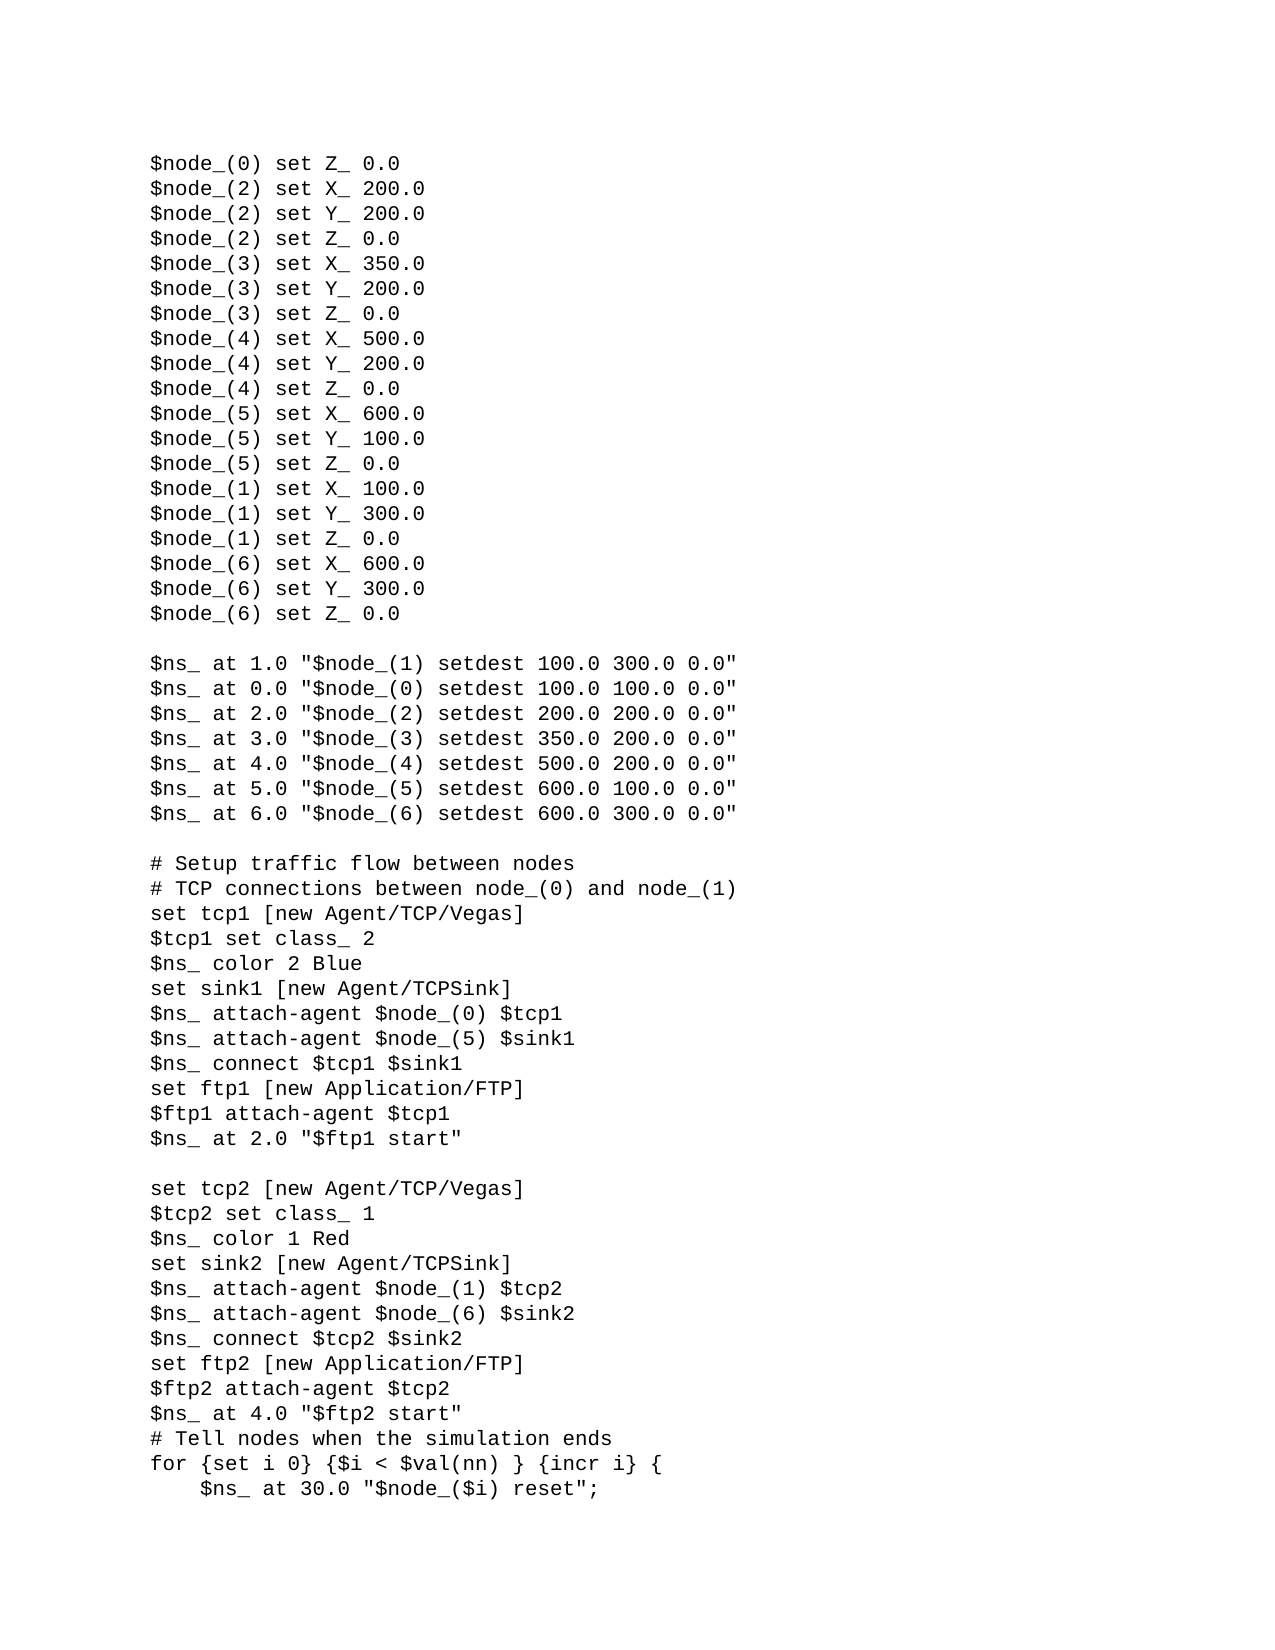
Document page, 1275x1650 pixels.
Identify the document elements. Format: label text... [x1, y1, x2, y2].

text $ns_ at 4.0 "$node_(4) setdest 500.0 200.0 0.0" [150, 750, 1125, 775]
text $node_(5) set X_ 600.0 [150, 400, 1125, 425]
text $ftp1 attach-agent $tcp1 [150, 1100, 1125, 1125]
text $node_(5) set Z_ 0.0 [150, 450, 1125, 475]
text $ns_ attach-agent $node_(1) $tcp2 [150, 1275, 1125, 1300]
text set tcp2 [new Agent/TCP/Vegas] [150, 1175, 1125, 1200]
text $tcp1 set class_ 2 [150, 925, 1125, 950]
text $ns_ connect $tcp1 $sink1 [150, 1050, 1125, 1075]
text $node_(0) set Z_ 0.0 [150, 150, 1125, 175]
text $node_(3) set Y_ 200.0 [150, 275, 1125, 300]
text $ftp2 attach-agent $tcp2 [150, 1375, 1125, 1400]
text $node_(2) set Z_ 0.0 [150, 225, 1125, 250]
text $ns_ at 3.0 "$node_(3) setdest 350.0 200.0 0.0" [150, 725, 1125, 750]
text set sink2 [new Agent/TCPSink] [150, 1250, 1125, 1275]
text $node_(3) set Z_ 0.0 [150, 300, 1125, 325]
text $ns_ at 0.0 "$node_(0) setdest 100.0 100.0 0.0" [150, 675, 1125, 700]
text $node_(6) set Y_ 300.0 [150, 575, 1125, 600]
text $node_(1) set Y_ 300.0 [150, 500, 1125, 525]
text # Setup traffic flow between nodes [150, 850, 1125, 875]
text $node_(6) set Z_ 0.0 [150, 600, 1125, 625]
text set tcp1 [new Agent/TCP/Vegas] [150, 900, 1125, 925]
text set ftp2 [new Application/FTP] [150, 1350, 1125, 1375]
text $ns_ attach-agent $node_(5) $sink1 [150, 1025, 1125, 1050]
text $node_(3) set X_ 350.0 [150, 250, 1125, 275]
text for {set i 0} {$i < $val(nn) } {incr i} { [150, 1450, 1125, 1475]
text $ns_ connect $tcp2 $sink2 [150, 1325, 1125, 1350]
text $ns_ at 5.0 "$node_(5) setdest 600.0 100.0 0.0" [150, 775, 1125, 800]
text $ns_ attach-agent $node_(0) $tcp1 [150, 1000, 1125, 1025]
text set ftp1 [new Application/FTP] [150, 1075, 1125, 1100]
text $node_(6) set X_ 600.0 [150, 550, 1125, 575]
text $ns_ at 30.0 "$node_($i) reset"; [150, 1475, 1125, 1500]
text $ns_ at 2.0 "$node_(2) setdest 200.0 200.0 0.0" [150, 700, 1125, 725]
text $node_(1) set X_ 100.0 [150, 475, 1125, 500]
text $node_(4) set Y_ 200.0 [150, 350, 1125, 375]
text $node_(1) set Z_ 0.0 [150, 525, 1125, 550]
text $node_(4) set Z_ 0.0 [150, 375, 1125, 400]
text $ns_ at 2.0 "$ftp1 start" [150, 1125, 1125, 1150]
text $ns_ color 1 Red [150, 1225, 1125, 1250]
text $ns_ at 1.0 "$node_(1) setdest 100.0 300.0 0.0" [150, 650, 1125, 675]
text # Tell nodes when the simulation ends [150, 1425, 1125, 1450]
text $node_(2) set X_ 200.0 [150, 175, 1125, 200]
text $ns_ at 4.0 "$ftp2 start" [150, 1400, 1125, 1425]
text $ns_ color 2 Blue [150, 950, 1125, 975]
text $node_(5) set Y_ 100.0 [150, 425, 1125, 450]
text $node_(2) set Y_ 200.0 [150, 200, 1125, 225]
text $ns_ at 6.0 "$node_(6) setdest 600.0 300.0 0.0" [150, 800, 1125, 825]
text set sink1 [new Agent/TCPSink] [150, 975, 1125, 1000]
text $node_(4) set X_ 500.0 [150, 325, 1125, 350]
text $tcp2 set class_ 1 [150, 1200, 1125, 1225]
text # TCP connections between node_(0) and node_(1) [150, 875, 1125, 900]
text $ns_ attach-agent $node_(6) $sink2 [150, 1300, 1125, 1325]
